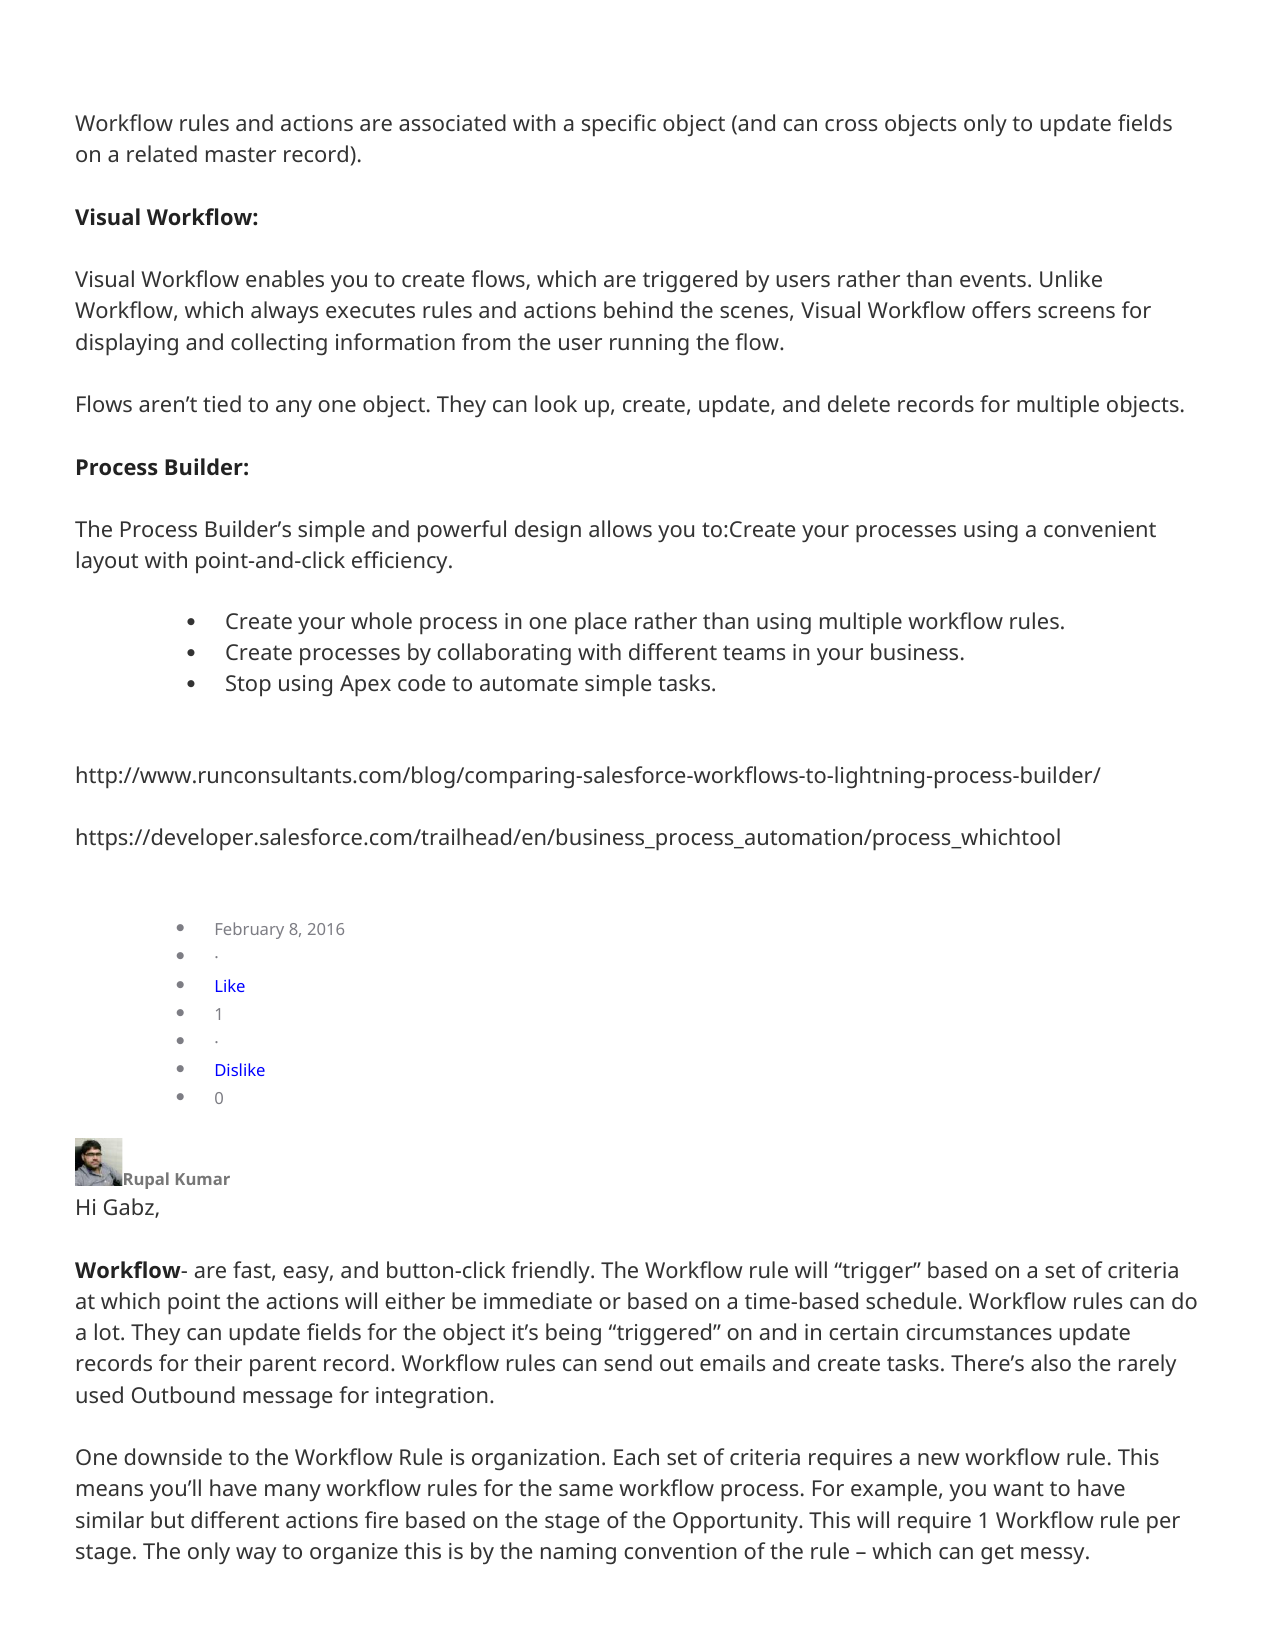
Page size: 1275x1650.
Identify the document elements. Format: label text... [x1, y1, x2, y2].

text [75, 1191, 1200, 1566]
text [75, 75, 1200, 575]
list Create your whole process in one place rather than using multiple workflow rules. [187, 604, 1200, 635]
picture [75, 1138, 123, 1186]
list · [177, 1025, 1195, 1053]
list 0 [177, 1081, 1195, 1109]
text Rupal Kumar [75, 1138, 1200, 1191]
text http://www.runconsultants.com/blog/comparing-salesforce-workflows-to-lightning-process-builder/ https://developer.salesforce.com/trailhead/en/business_process_automation/process_whichtool [75, 727, 1200, 883]
list Dislike [177, 1053, 1195, 1081]
list · [177, 941, 1195, 969]
list 1 [177, 997, 1195, 1025]
list Stop using Apex code to automate simple tasks. [187, 667, 1200, 698]
list Like [177, 969, 1195, 997]
list February 8, 2016 [177, 912, 1195, 941]
list Create processes by collaborating with different teams in your business. [187, 635, 1200, 667]
